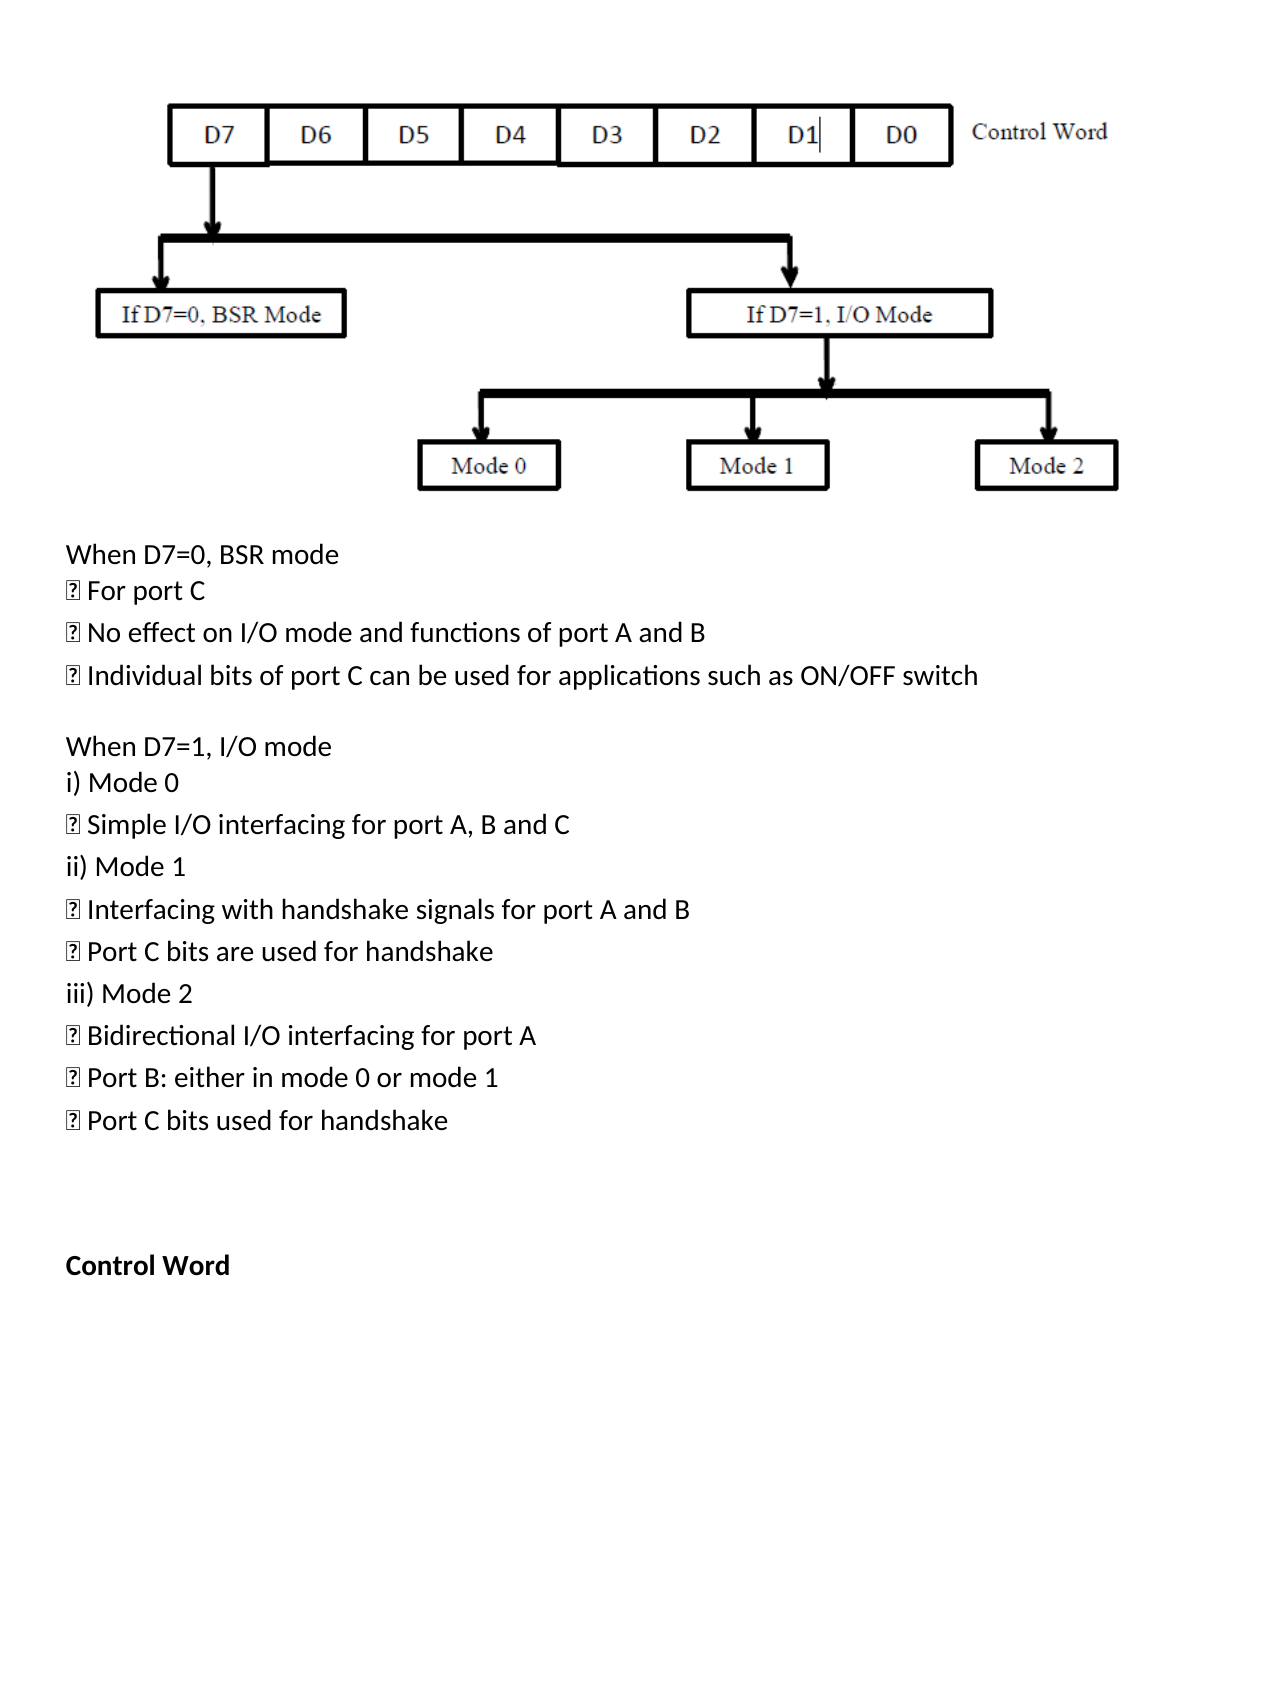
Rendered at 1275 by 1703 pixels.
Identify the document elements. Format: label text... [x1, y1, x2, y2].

text  For port C [66, 572, 1200, 607]
text  Interfacing with handshake signals for port A and B [66, 891, 1200, 926]
text  Simple I/O interfacing for port A, B and C [66, 806, 1200, 842]
text  Port B: either in mode 0 or mode 1 [66, 1059, 1200, 1095]
text  No effect on I/O mode and functions of port A and B [66, 614, 1200, 650]
text  Individual bits of port C can be used for applications such as ON/OFF switch [66, 657, 1200, 693]
text  Port C bits are used for handshake [66, 933, 1200, 968]
text ii) Mode 1 [66, 848, 1200, 884]
text Control Word [66, 1247, 1200, 1283]
text When D7=0, BSR mode [66, 536, 1200, 572]
text iii) Mode 2 [66, 975, 1200, 1011]
text When D7=1, I/O mode [66, 728, 1200, 764]
text  Port C bits used for handshake [66, 1102, 1200, 1137]
text i) Mode 0 [66, 764, 1200, 800]
text  Bidirectional I/O interfacing for port A [66, 1017, 1200, 1053]
